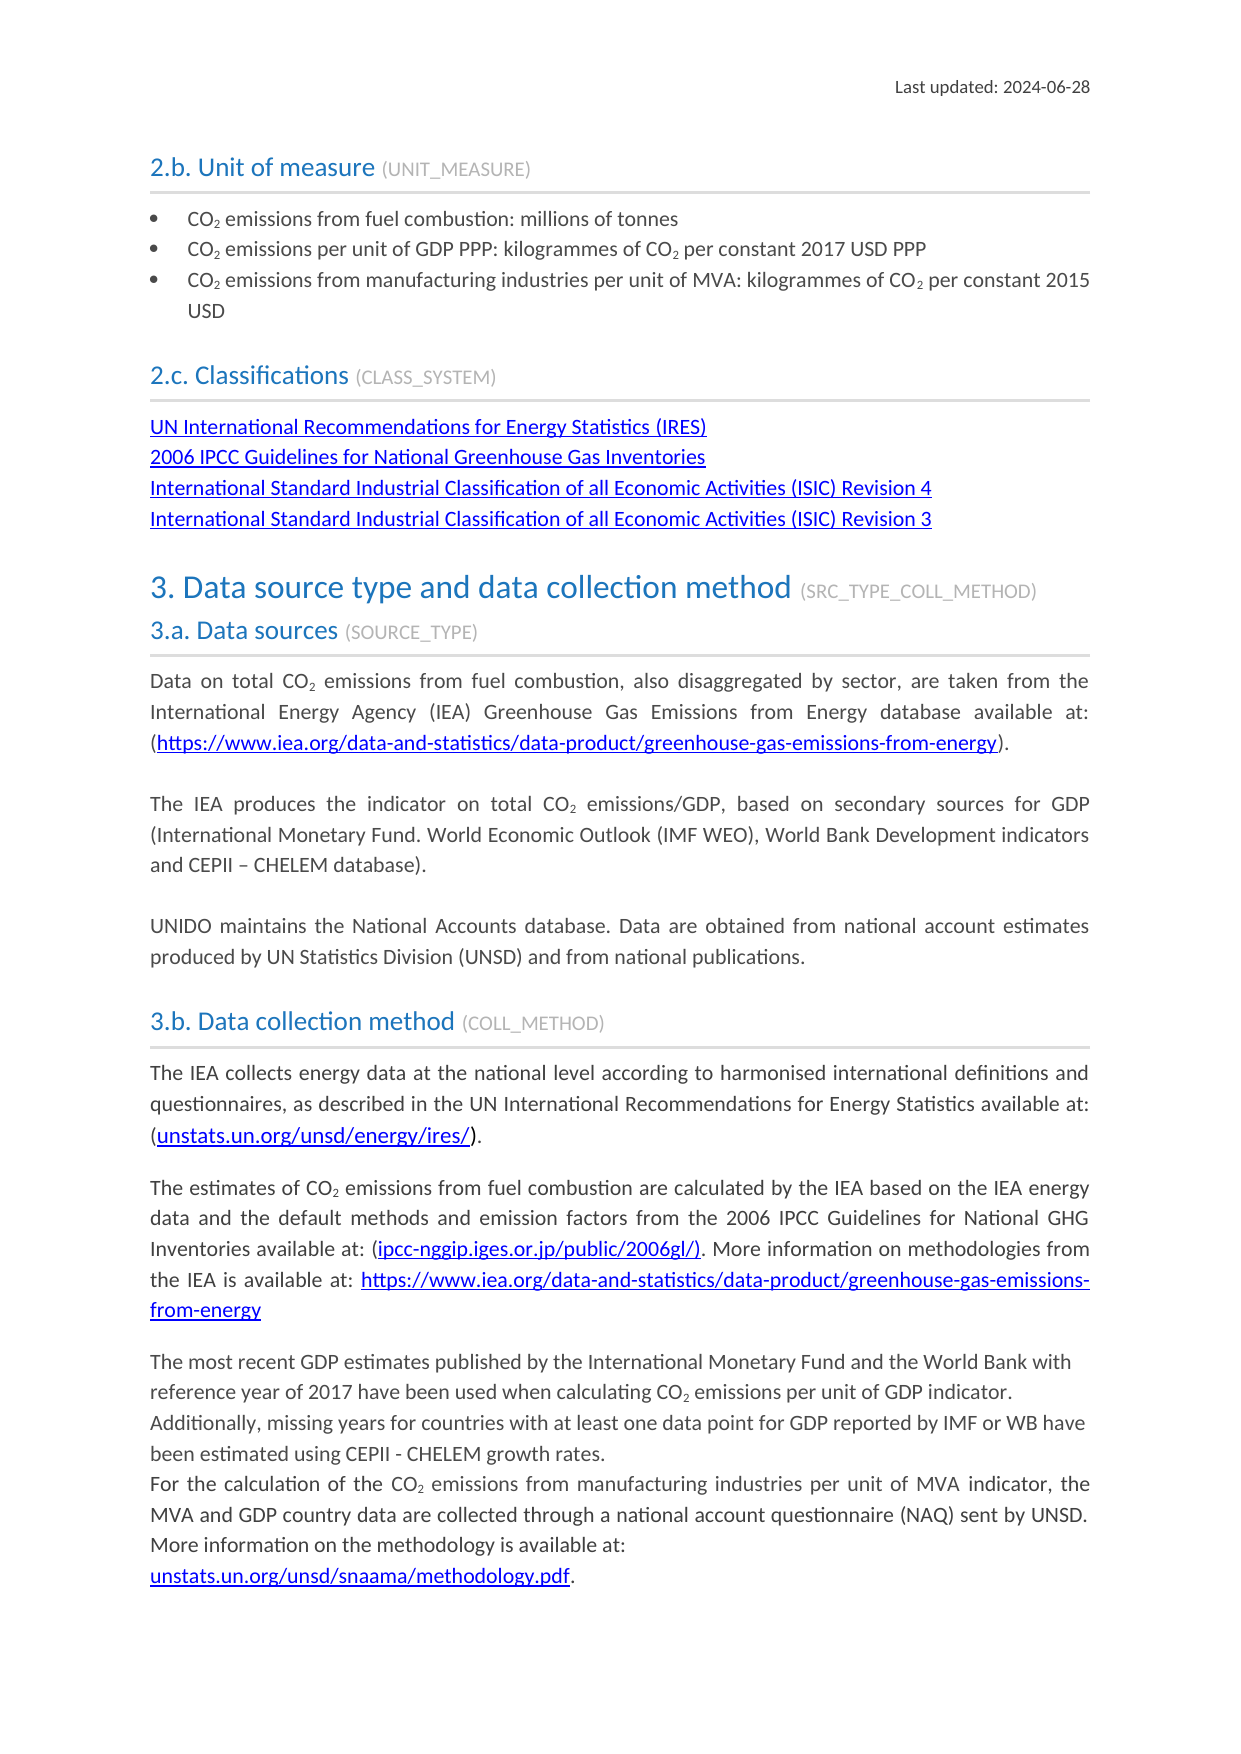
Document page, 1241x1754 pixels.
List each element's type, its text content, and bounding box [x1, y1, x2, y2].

text UN International Recommendations for Energy Statistics (IRES) [150, 413, 1090, 439]
text International Standard Industrial Classification of all Economic Activities (ISIC) Revision 3 [150, 505, 1090, 531]
text 2.c. Classifications (CLASS_SYSTEM) [150, 358, 1090, 399]
text 3. Data source type and data collection method (SRC_TYPE_COLL_METHOD) [150, 566, 1090, 607]
text 3.a. Data sources (SOURCE_TYPE) [150, 613, 1090, 654]
text Data on total CO2 emissions from fuel combustion, also disaggregated by sector, are taken from the International Energy Agency (IEA) Greenhouse Gas Emissions from Energy database available at: (https://www.iea.org/data-and-statistics/data-product/greenhouse-gas-emissions-from-energy). [150, 668, 1090, 756]
text The IEA collects energy data at the national level according to harmonised international definitions and questionnaires, as described in the UN International Recommendations for Energy Statistics available at: (unstats.un.org/unsd/energy/ires/). [150, 1059, 1090, 1149]
text unstats.un.org/unsd/snaama/methodology.pdf. [150, 1562, 1090, 1589]
text 3.b. Data collection method (COLL_METHOD) [150, 1004, 1090, 1046]
text 2.b. Unit of measure (UNIT_MEASURE) [150, 150, 1090, 191]
text The estimates of CO2 emissions from fuel combustion are calculated by the IEA based on the IEA energy data and the default methods and emission factors from the 2006 IPCC Guidelines for National GHG Inventories available at: (ipcc-nggip.iges.or.jp/public/2006gl/). More information on methodologies from the IEA is available at: https://www.iea.org/data-and-statistics/data-product/greenhouse-gas-emissions-from-energy [150, 1174, 1090, 1323]
list CO2 emissions per unit of GDP PPP: kilogrammes of CO2 per constant 2017 USD PPP [150, 236, 1090, 262]
text UNIDO maintains the National Accounts database. Data are obtained from national account estimates produced by UN Statistics Division (UNSD) and from national publications. [150, 913, 1090, 970]
text The most recent GDP estimates published by the International Monetary Fund and the World Bank with reference year of 2017 have been used when calculating CO2 emissions per unit of GDP indicator. Additionally, missing years for countries with at least one data point for GDP reported by IMF or WB have been estimated using CEPII - CHELEM growth rates. [150, 1348, 1090, 1466]
list CO2 emissions from fuel combustion: millions of tonnes [150, 205, 1090, 232]
text The IEA produces the indicator on total CO2 emissions/GDP, based on secondary sources for GDP (International Monetary Fund. World Economic Outlook (IMF WEO), World Bank Development indicators and CEPII – CHELEM database). [150, 790, 1090, 878]
list CO2 emissions from manufacturing industries per unit of MVA: kilogrammes of CO2 per constant 2015 USD [150, 266, 1090, 323]
text For the calculation of the CO2 emissions from manufacturing industries per unit of MVA indicator, the MVA and GDP country data are collected through a national account questionnaire (NAQ) sent by UNSD. More information on the methodology is available at: [150, 1470, 1090, 1558]
text 2006 IPCC Guidelines for National Greenhouse Gas Inventories [150, 443, 1090, 470]
text International Standard Industrial Classification of all Economic Activities (ISIC) Revision 4 [150, 474, 1090, 501]
